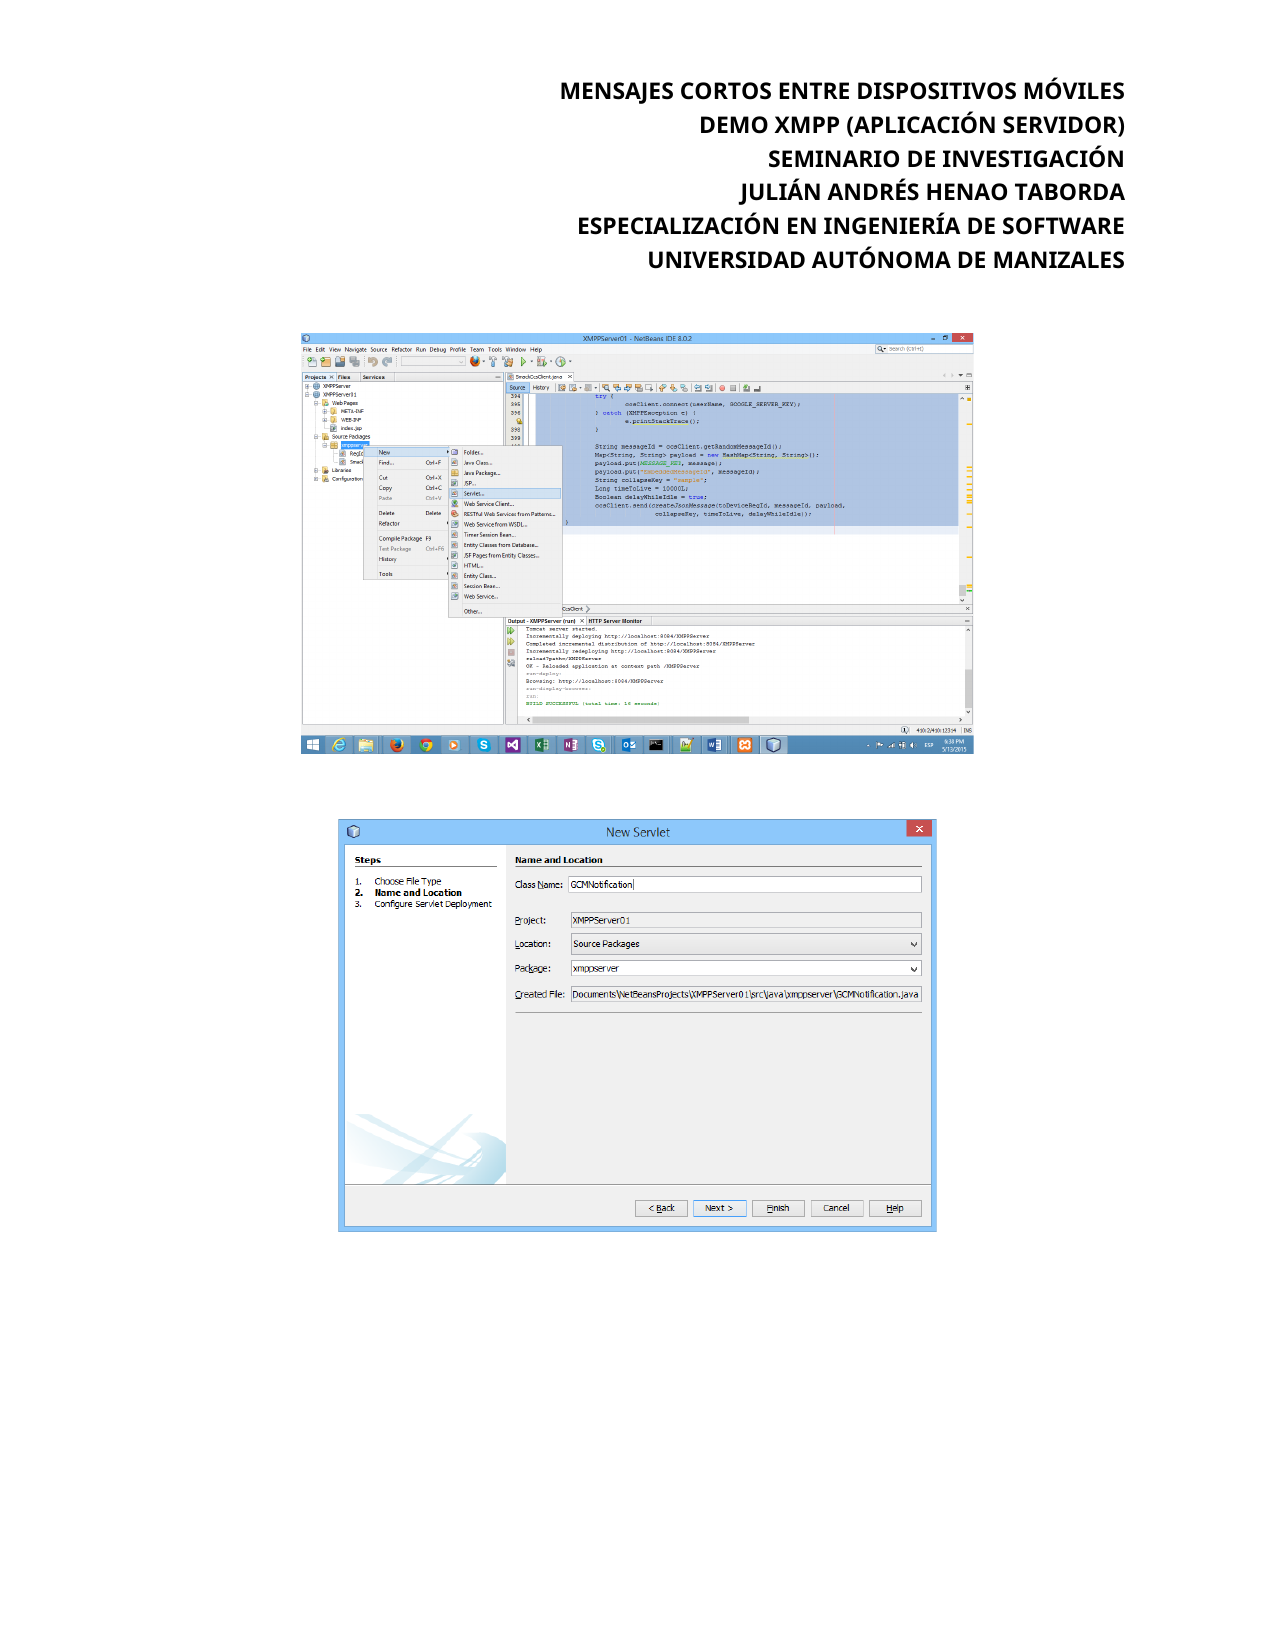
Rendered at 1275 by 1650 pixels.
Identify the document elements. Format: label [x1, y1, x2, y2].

picture [338, 819, 937, 1232]
picture [301, 333, 974, 754]
